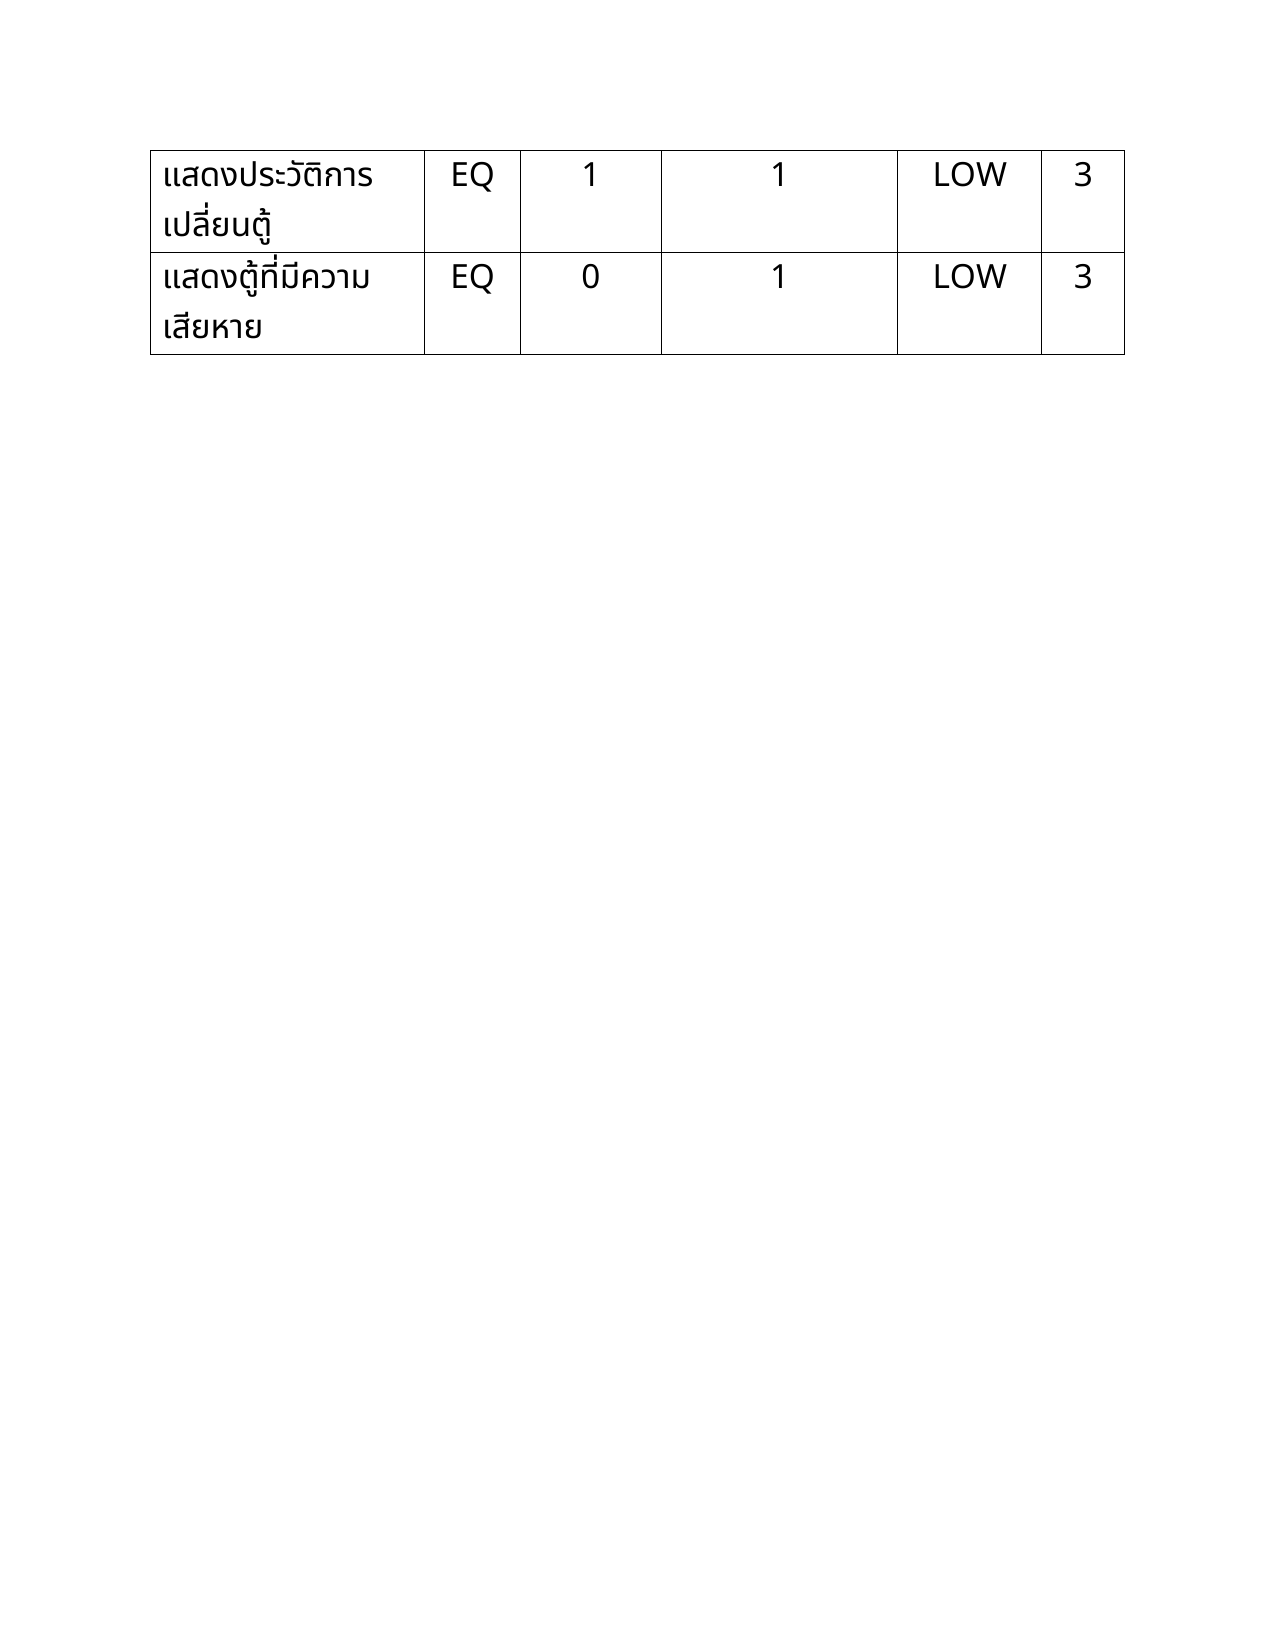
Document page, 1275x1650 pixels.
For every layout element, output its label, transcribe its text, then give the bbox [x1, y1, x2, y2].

table_cell 1 [662, 151, 897, 252]
table_cell 1 [521, 151, 661, 252]
table_cell แสดงตู้ที่มีความเสียหาย [151, 253, 424, 354]
table_cell LOW [898, 151, 1041, 252]
table_cell 1 [662, 253, 897, 354]
table_cell แสดงประวัติการเปลี่ยนตู้ [151, 151, 424, 252]
table_cell EQ [425, 151, 520, 252]
table_cell 3 [1042, 151, 1124, 252]
table_cell 3 [1042, 253, 1124, 354]
table_cell LOW [898, 253, 1041, 354]
table_cell EQ [425, 253, 520, 354]
table_cell 0 [521, 253, 661, 354]
